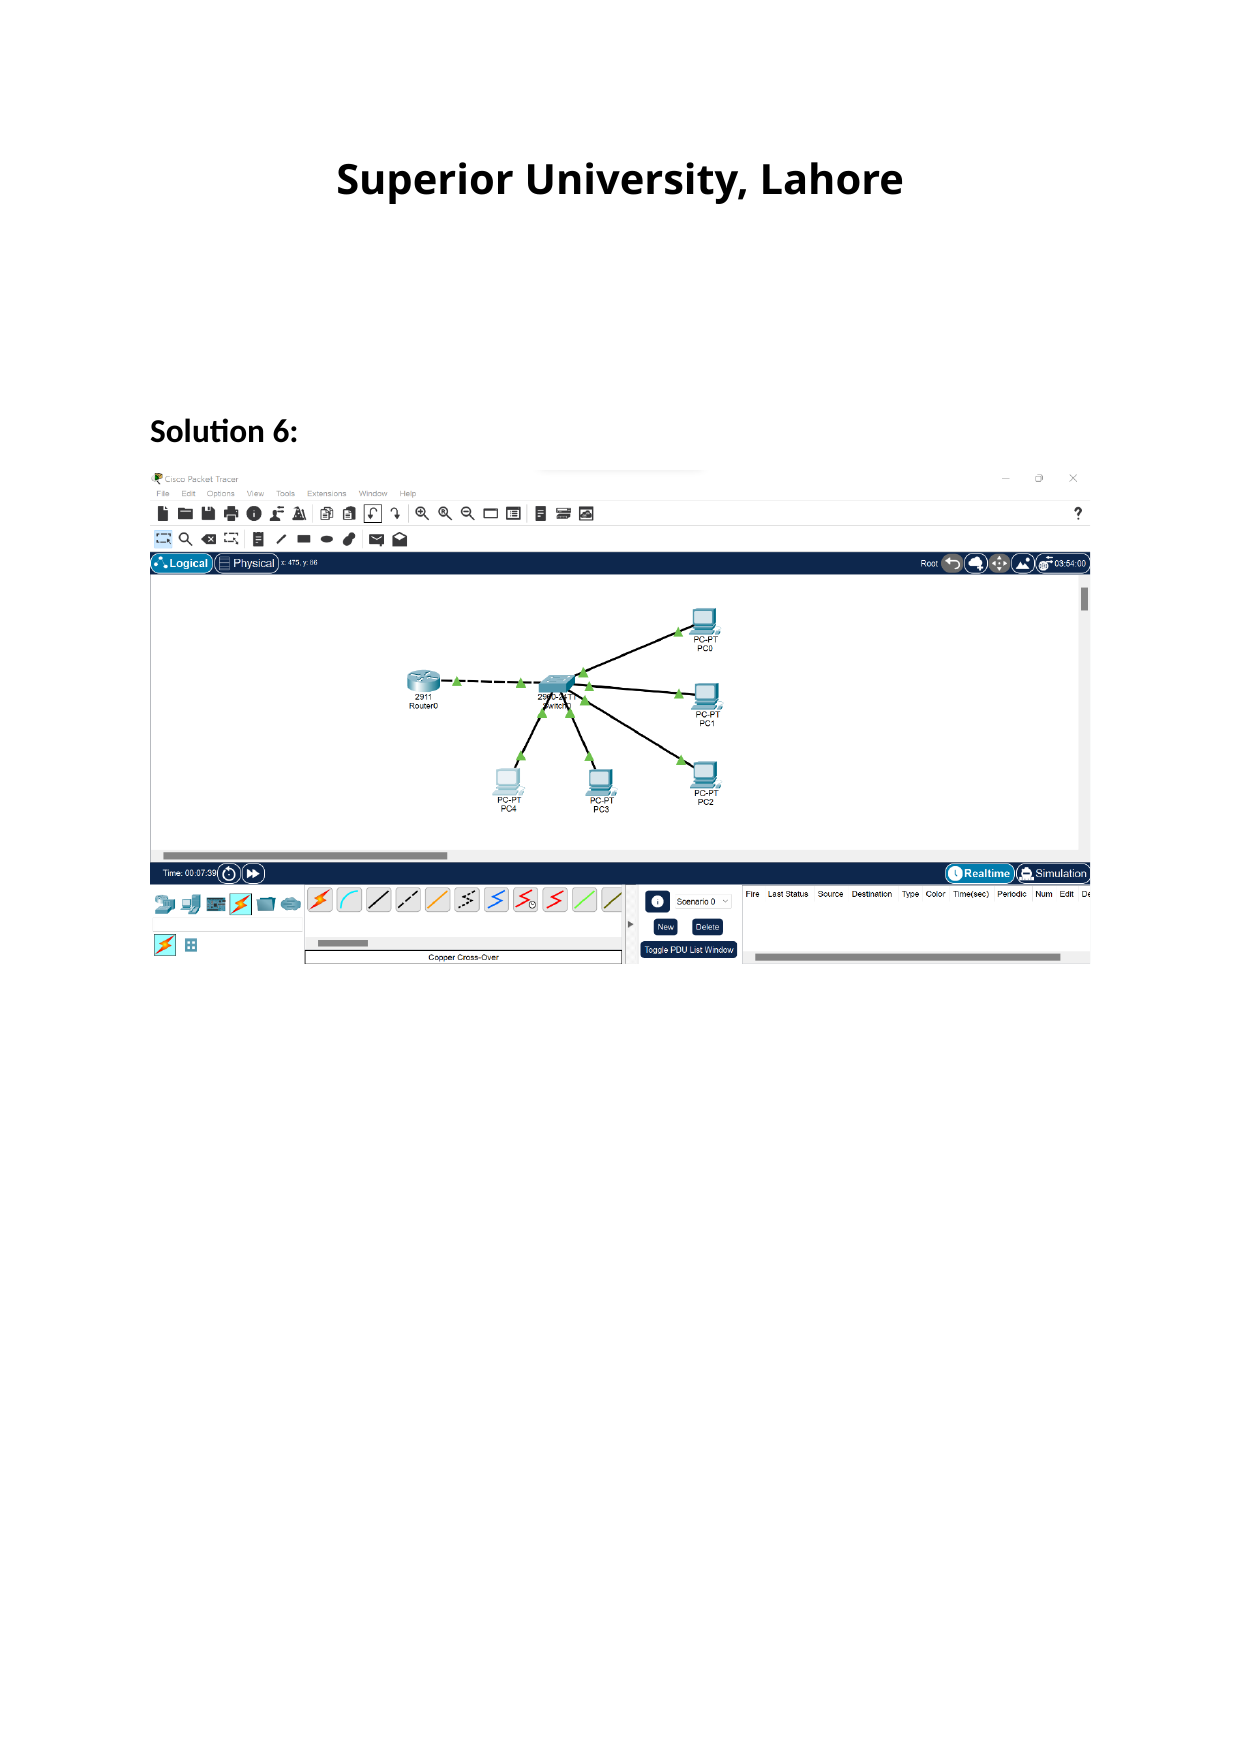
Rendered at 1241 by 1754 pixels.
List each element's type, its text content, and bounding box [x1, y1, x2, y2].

text Solution 6: [150, 410, 1090, 451]
picture [150, 470, 1091, 964]
text Superior University, Lahore [150, 150, 1090, 207]
